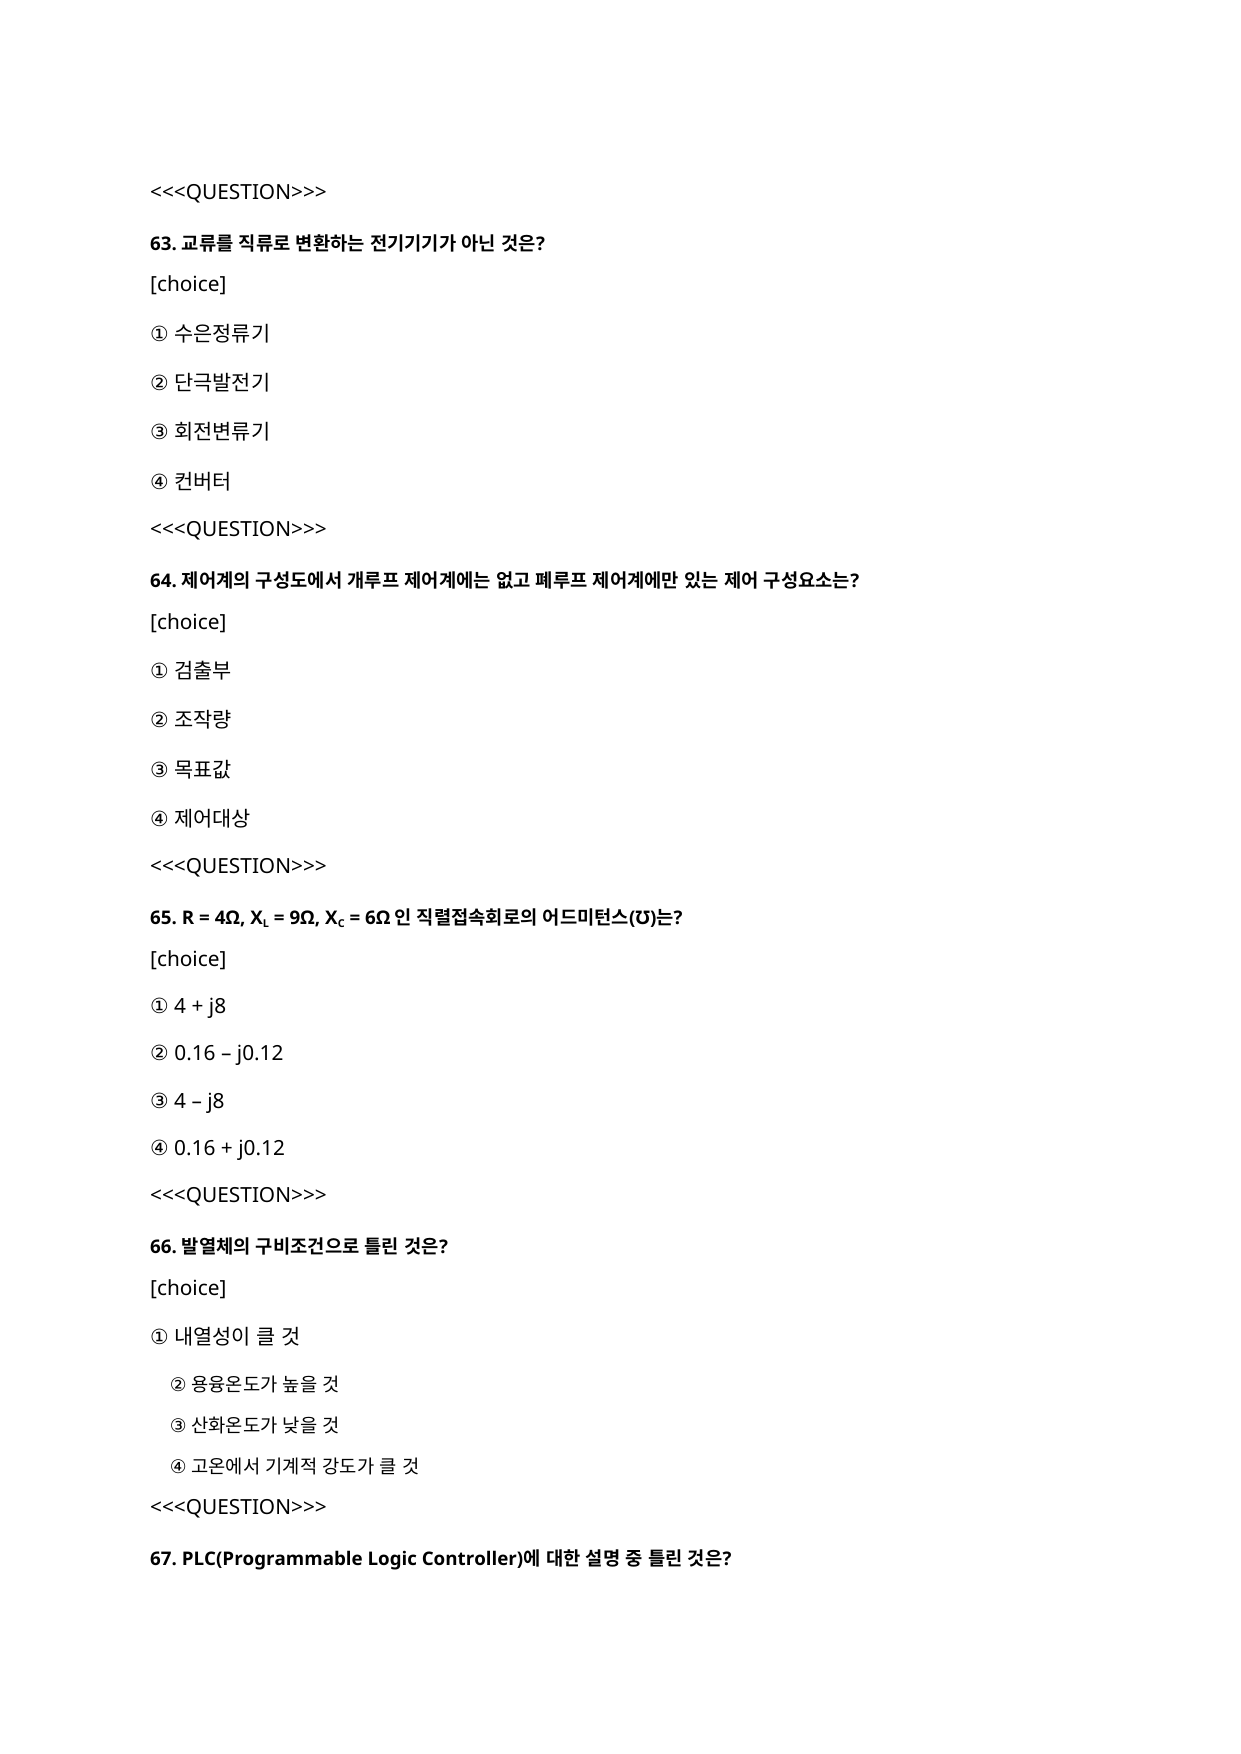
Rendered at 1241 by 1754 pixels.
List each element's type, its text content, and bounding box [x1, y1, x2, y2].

text 64. 제어계의 구성도에서 개루프 제어계에는 없고 폐루프 제어계에만 있는 제어 구성요소는? [150, 566, 1090, 593]
text ④ 컨버터 [150, 465, 1090, 495]
text <<<QUESTION>>> [150, 1492, 1090, 1521]
text ③ 산화온도가 낮을 것 [150, 1410, 1090, 1438]
text ② 용융온도가 높을 것 [150, 1369, 1090, 1397]
text 67. PLC(Programmable Logic Controller)에 대한 설명 중 틀린 것은? [150, 1544, 1090, 1571]
text ① 4 + j8 [150, 991, 1090, 1020]
text ③ 회전변류기 [150, 416, 1090, 446]
text <<<QUESTION>>> [150, 852, 1090, 880]
text 63. 교류를 직류로 변환하는 전기기기가 아닌 것은? [150, 229, 1090, 256]
text ① 검출부 [150, 654, 1090, 684]
text <<<QUESTION>>> [150, 177, 1090, 206]
text [choice] [150, 607, 1090, 635]
text ① 수은정류기 [150, 317, 1090, 347]
text [choice] [150, 1273, 1090, 1301]
text [choice] [150, 944, 1090, 972]
text ④ 0.16 + j0.12 [150, 1133, 1090, 1162]
text ② 조작량 [150, 703, 1090, 734]
text ② 단극발전기 [150, 366, 1090, 397]
text <<<QUESTION>>> [150, 514, 1090, 543]
text ① 내열성이 클 것 [150, 1320, 1090, 1350]
text ④ 고온에서 기계적 강도가 클 것 [150, 1451, 1090, 1478]
text ④ 제어대상 [150, 802, 1090, 832]
text ③ 목표값 [150, 753, 1090, 783]
text ② 0.16 – j0.12 [150, 1038, 1090, 1067]
text <<<QUESTION>>> [150, 1180, 1090, 1209]
text ③ 4 – j8 [150, 1086, 1090, 1114]
text [choice] [150, 269, 1090, 298]
text 66. 발열체의 구비조건으로 틀린 것은? [150, 1232, 1090, 1259]
text 65. R = 4Ω, XL = 9Ω, XC = 6Ω인 직렬접속회로의 어드미턴스(℧)는? [150, 903, 1090, 930]
